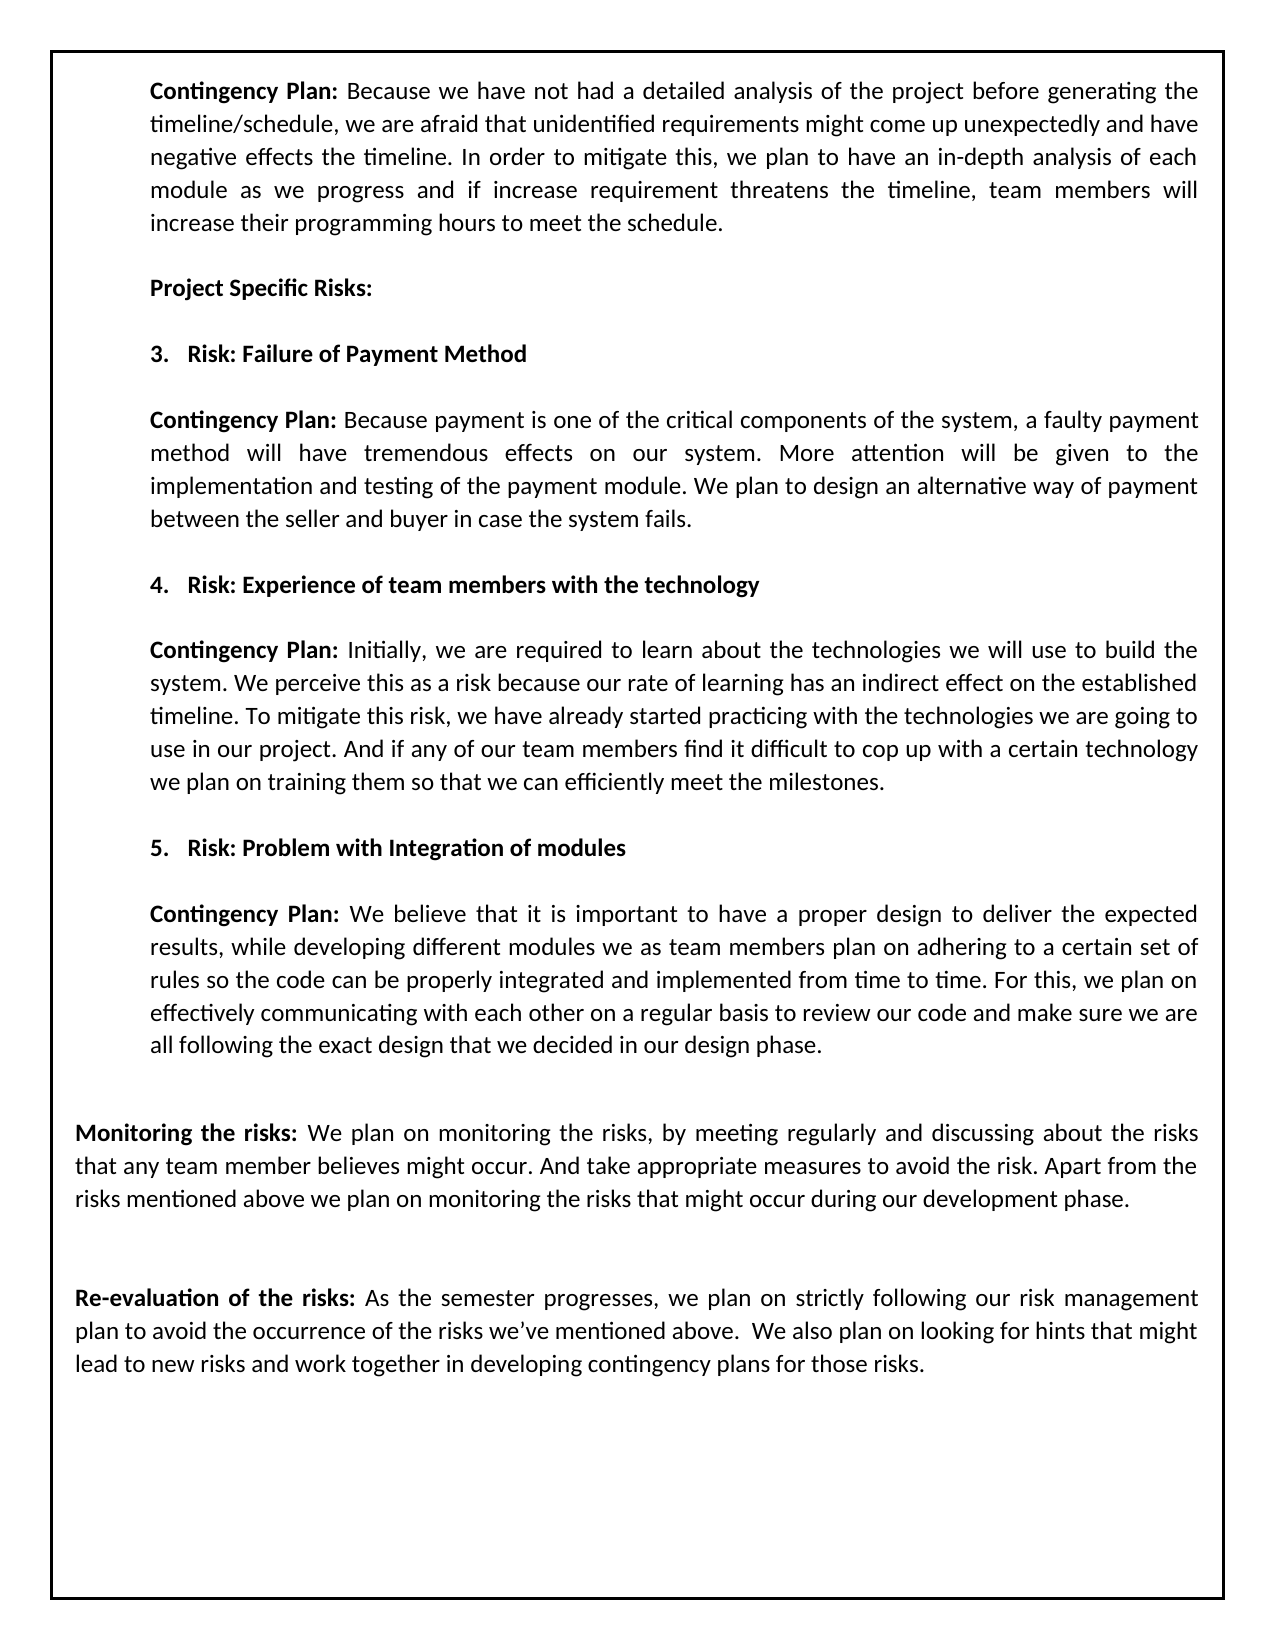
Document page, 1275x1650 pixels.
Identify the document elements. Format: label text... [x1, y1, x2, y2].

list Contingency Plan: Initially, we are required to learn about the technologies we will use to build the system. We perceive this as a risk because our rate of learning has an indirect effect on the established timeline. To mitigate this risk, we have already started practicing with the technologies we are going to use in our project. And if any of our team members find it difficult to cop up with a certain technology we plan on training them so that we can efficiently meet the milestones. [150, 634, 1200, 797]
text Monitoring the risks: We plan on monitoring the risks, by meeting regularly and discussing about the risks that any team member believes might occur. And take appropriate measures to avoid the risk. Apart from the risks mentioned above we plan on monitoring the risks that might occur during our development phase. [75, 1118, 1200, 1214]
list Risk: Problem with Integration of modules [150, 832, 1200, 863]
list Contingency Plan: We believe that it is important to have a proper design to deliver the expected results, while developing different modules we as team members plan on adhering to a certain set of rules so the code can be properly integrated and implemented from time to time. For this, we plan on effectively communicating with each other on a regular basis to review our code and make sure we are all following the exact design that we decided in our design phase. [150, 898, 1200, 1060]
list Contingency Plan: Because we have not had a detailed analysis of the project before generating the timeline/schedule, we are afraid that unidentified requirements might come up unexpectedly and have negative effects the timeline. In order to mitigate this, we plan to have an in-depth analysis of each module as we progress and if increase requirement threatens the timeline, team members will increase their programming hours to meet the schedule. [150, 75, 1200, 237]
list Risk: Failure of Payment Method [150, 338, 1200, 369]
list Contingency Plan: Because payment is one of the critical components of the system, a faulty payment method will have tremendous effects on our system. More attention will be given to the implementation and testing of the payment module. We plan to design an alternative way of payment between the seller and buyer in case the system fails. [150, 404, 1200, 533]
list Risk: Experience of team members with the technology [150, 569, 1200, 599]
list Project Specific Risks: [150, 272, 1200, 303]
text Re-evaluation of the risks: As the semester progresses, we plan on strictly following our risk management plan to avoid the occurrence of the risks we’ve mentioned above. We also plan on looking for hints that might lead to new risks and work together in developing contingency plans for those risks. [75, 1283, 1200, 1379]
